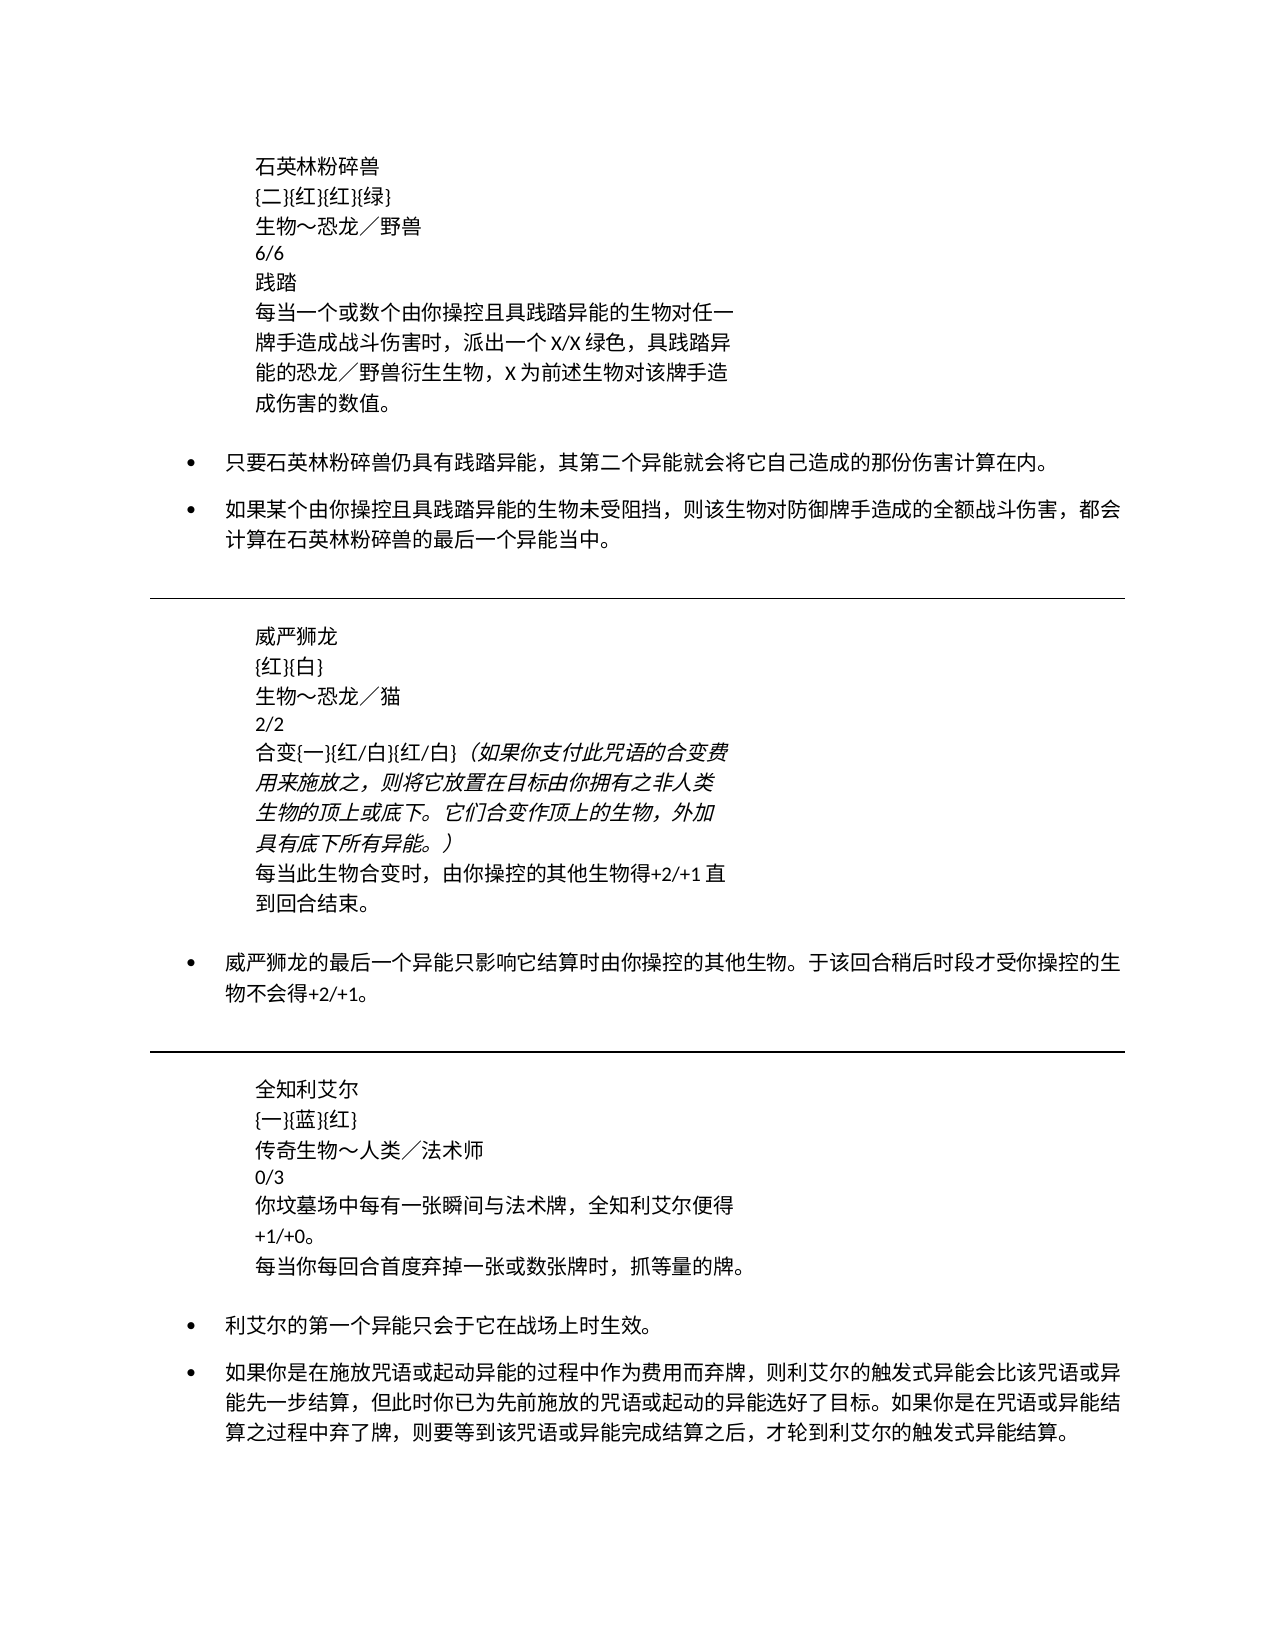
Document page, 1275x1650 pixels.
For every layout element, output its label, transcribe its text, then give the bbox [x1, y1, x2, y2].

text 如果你是在施放咒语或起动异能的过程中作为费用而弃牌，则利艾尔的触发式异能会比该咒语或异能先一步结算，但此时你已为先前施放的咒语或起动的异能选好了目标。如果你是在咒语或异能结算之过程中弃了牌，则要等到该咒语或异能完成结算之后，才轮到利艾尔的触发式异能结算。 [187, 1356, 1125, 1447]
text 只要石英林粉碎兽仍具有践踏异能，其第二个异能就会将它自己造成的那份伤害计算在内。 [187, 446, 1125, 476]
text 全知利艾尔 {一}{蓝}{红} 传奇生物～人类／法术师 0/3 你坟墓场中每有一张瞬间与法术牌，全知利艾尔便得+1/+0。 每当你每回合首度弃掉一张或数张牌时，抓等量的牌。 [255, 1073, 735, 1280]
text 如果某个由你操控且具践踏异能的生物未受阻挡，则该生物对防御牌手造成的全额战斗伤害，都会计算在石英林粉碎兽的最后一个异能当中。 [187, 493, 1125, 553]
text 威严狮龙的最后一个异能只影响它结算时由你操控的其他生物。于该回合稍后时段才受你操控的生物不会得+2/+1。 [187, 947, 1125, 1007]
text 石英林粉碎兽 {二}{红}{红}{绿} 生物～恐龙／野兽 6/6 践踏 每当一个或数个由你操控且具践踏异能的生物对任一牌手造成战斗伤害时，派出一个X/X绿色，具践踏异能的恐龙／野兽衍生生物，X为前述生物对该牌手造成伤害的数值。 [255, 150, 735, 417]
text 利艾尔的第一个异能只会于它在战场上时生效。 [187, 1309, 1125, 1339]
text 威严狮龙 {红}{白} 生物～恐龙／猫 2/2 合变{一}{红/白}{红/白}（如果你支付此咒语的合变费用来施放之，则将它放置在目标由你拥有之非人类生物的顶上或底下。它们合变作顶上的生物，外加具有底下所有异能。） 每当此生物合变时，由你操控的其他生物得+2/+1直到回合结束。 [255, 620, 735, 917]
